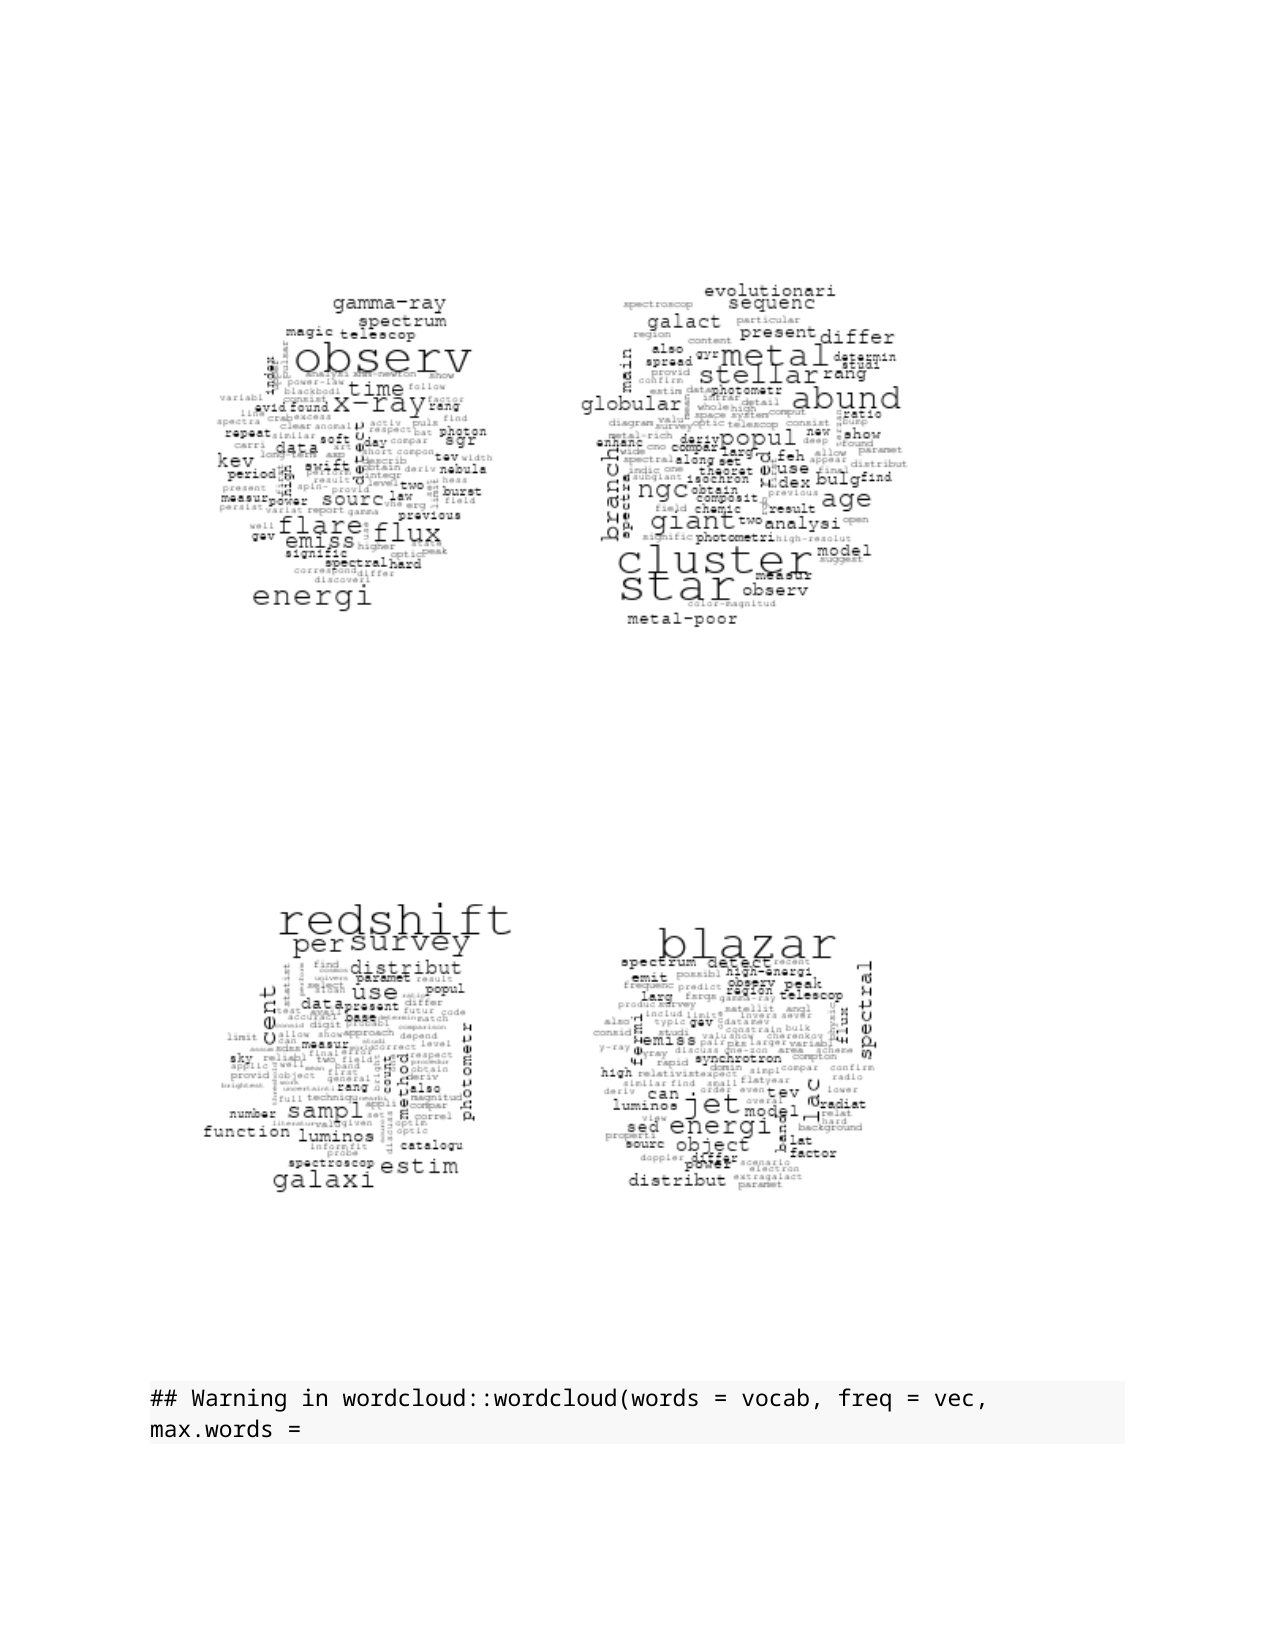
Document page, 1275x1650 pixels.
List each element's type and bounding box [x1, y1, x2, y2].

picture [168, 150, 927, 1363]
text [150, 1381, 1125, 1444]
